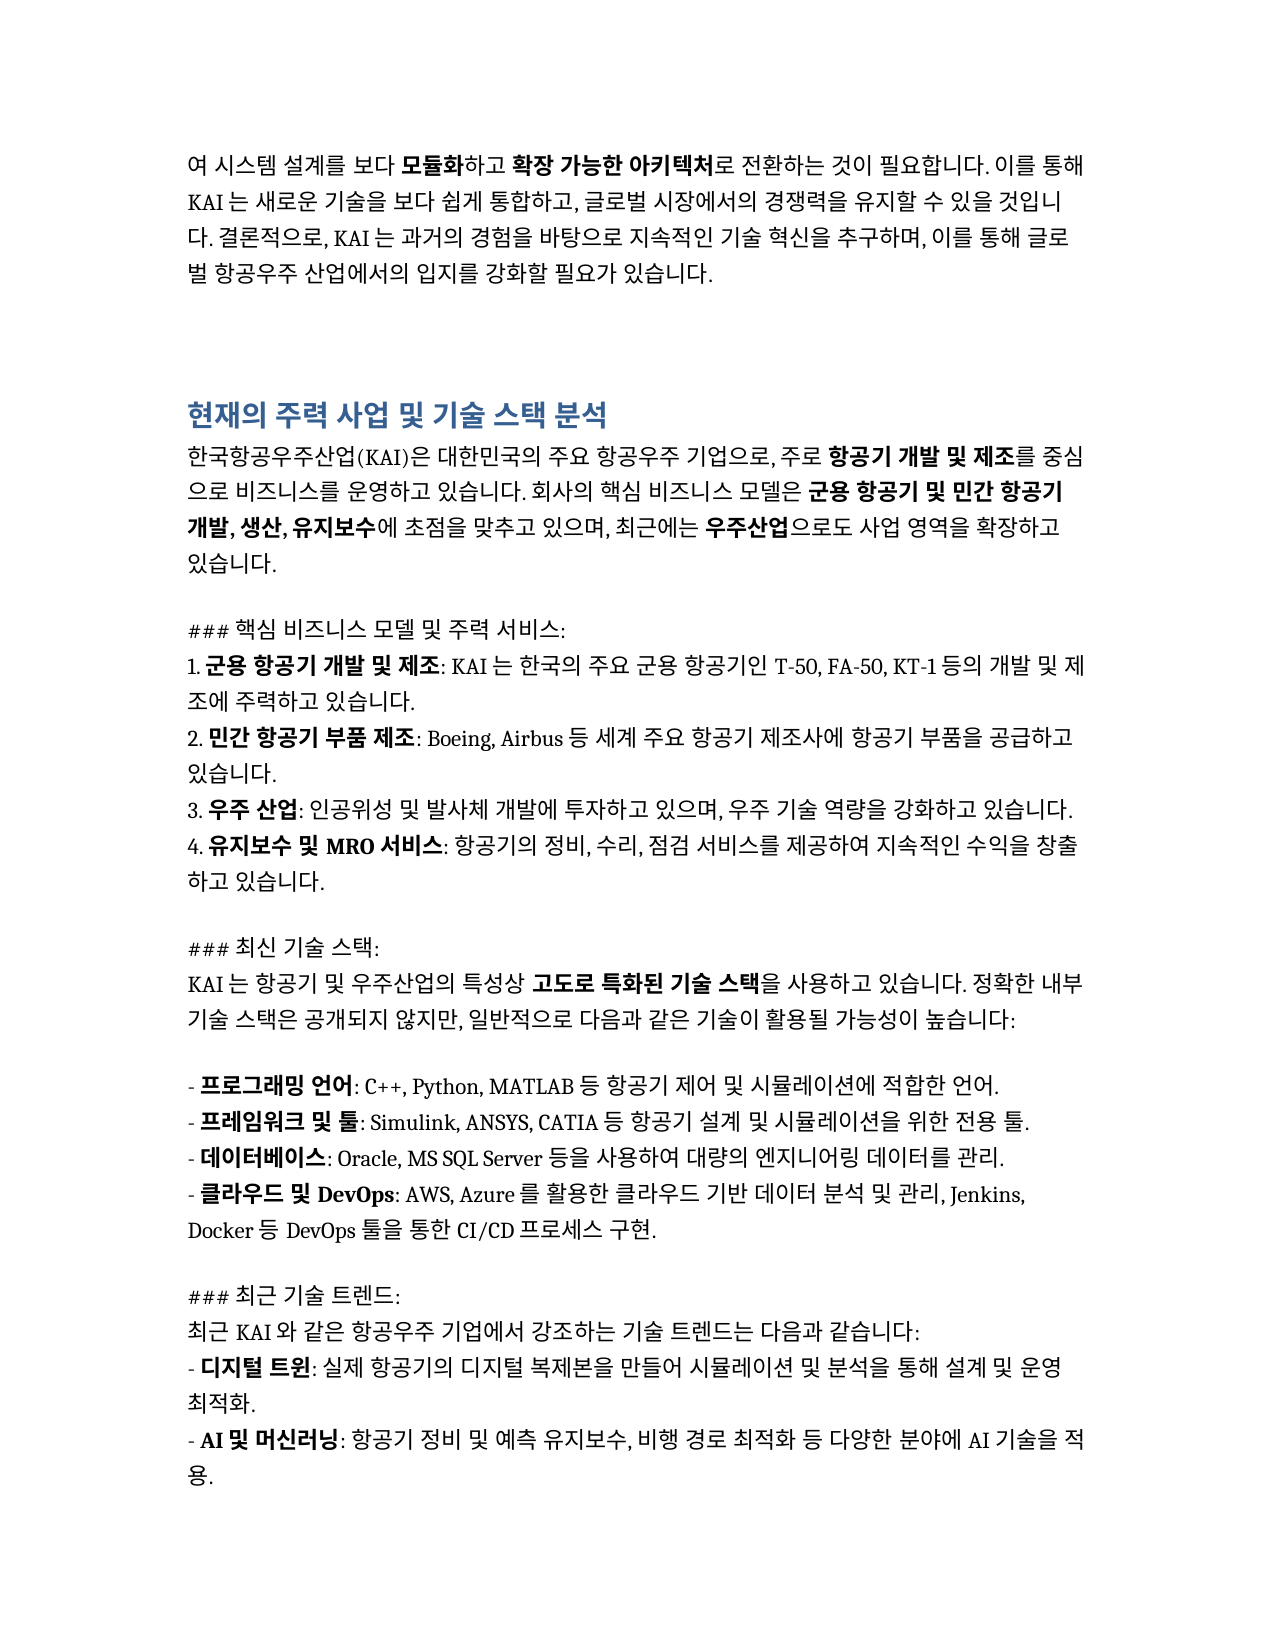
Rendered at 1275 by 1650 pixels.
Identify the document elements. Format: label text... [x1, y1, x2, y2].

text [187, 440, 1087, 1491]
subtitle 현재의 주력 사업 및 기술 스택 분석 [187, 395, 1087, 434]
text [187, 150, 1087, 289]
